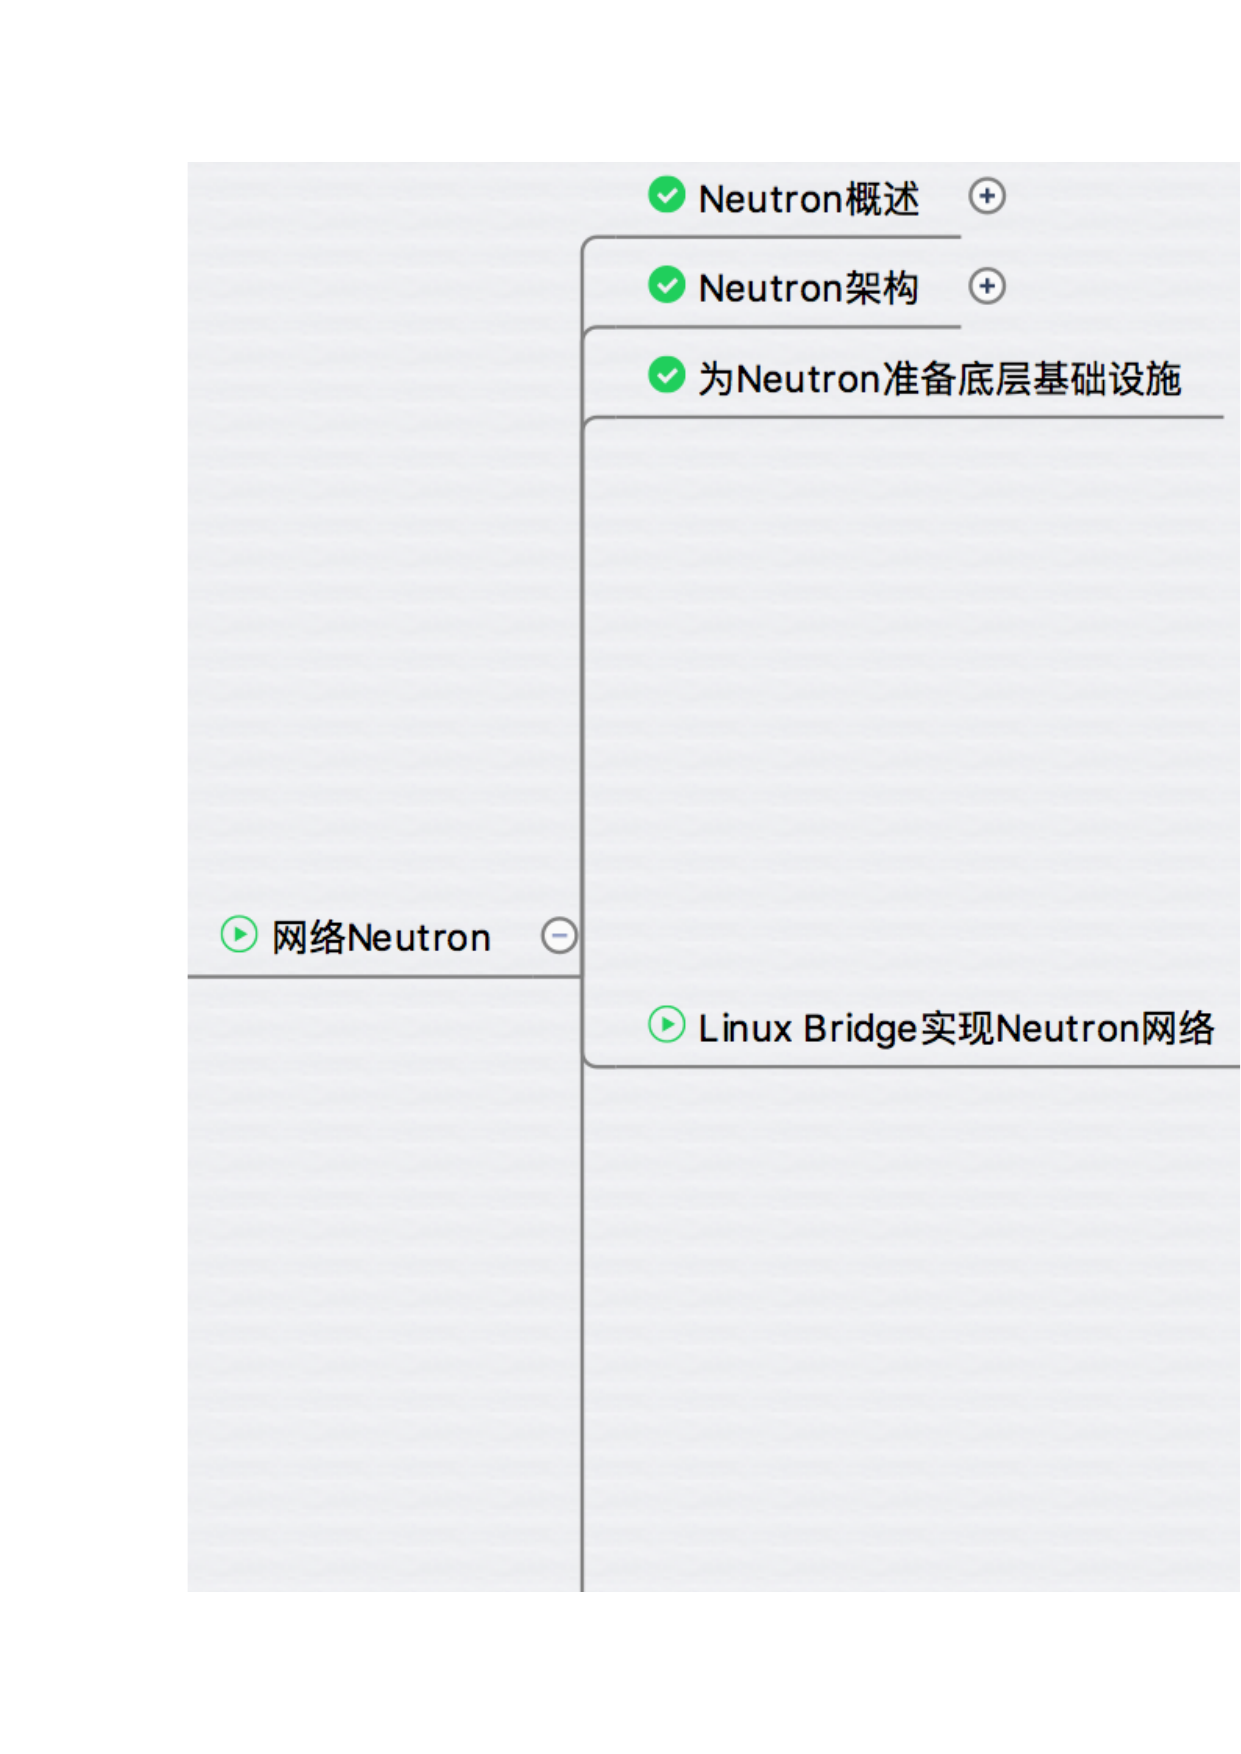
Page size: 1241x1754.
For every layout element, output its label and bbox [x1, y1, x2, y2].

picture [187, 162, 1241, 1592]
